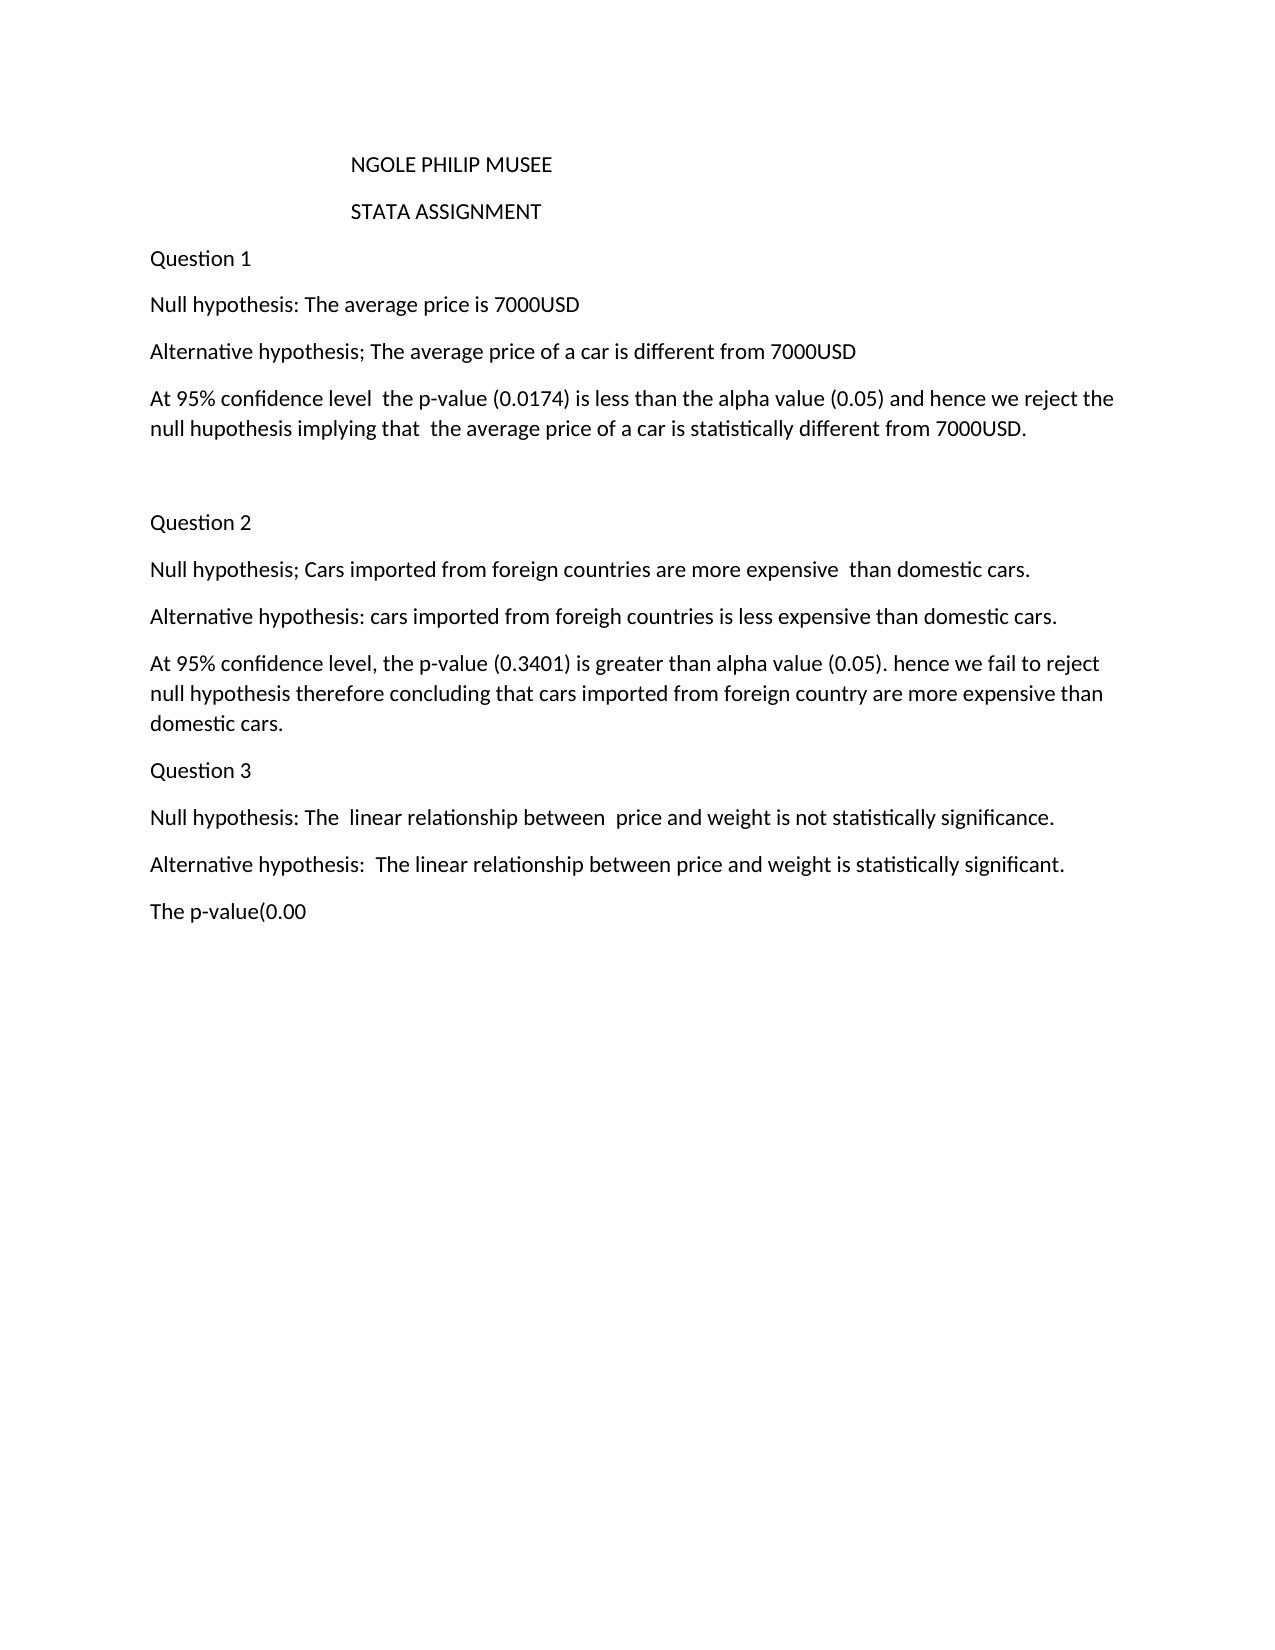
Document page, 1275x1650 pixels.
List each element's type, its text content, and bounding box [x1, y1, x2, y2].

text NGOLE PHILIP MUSEE [150, 150, 1125, 178]
text Question 2 [150, 508, 1125, 536]
text Null hypothesis; Cars imported from foreign countries are more expensive than domestic cars. [150, 555, 1125, 583]
text Null hypothesis: The linear relationship between price and weight is not statistically significance. [150, 803, 1125, 831]
text At 95% confidence level, the p-value (0.3401) is greater than alpha value (0.05). hence we fail to reject null hypothesis therefore concluding that cars imported from foreign country are more expensive than domestic cars. [150, 649, 1125, 737]
text Question 3 [150, 756, 1125, 784]
text Alternative hypothesis: cars imported from foreigh countries is less expensive than domestic cars. [150, 602, 1125, 630]
text Null hypothesis: The average price is 7000USD [150, 291, 1125, 319]
text At 95% confidence level the p-value (0.0174) is less than the alpha value (0.05) and hence we reject the null hupothesis implying that the average price of a car is statistically different from 7000USD. [150, 384, 1125, 443]
text Alternative hypothesis: The linear relationship between price and weight is statistically significant. [150, 850, 1125, 878]
text Alternative hypothesis; The average price of a car is different from 7000USD [150, 337, 1125, 366]
text STATA ASSIGNMENT [150, 197, 1125, 225]
text Question 1 [150, 244, 1125, 272]
text The p-value(0.00 [150, 897, 1125, 925]
